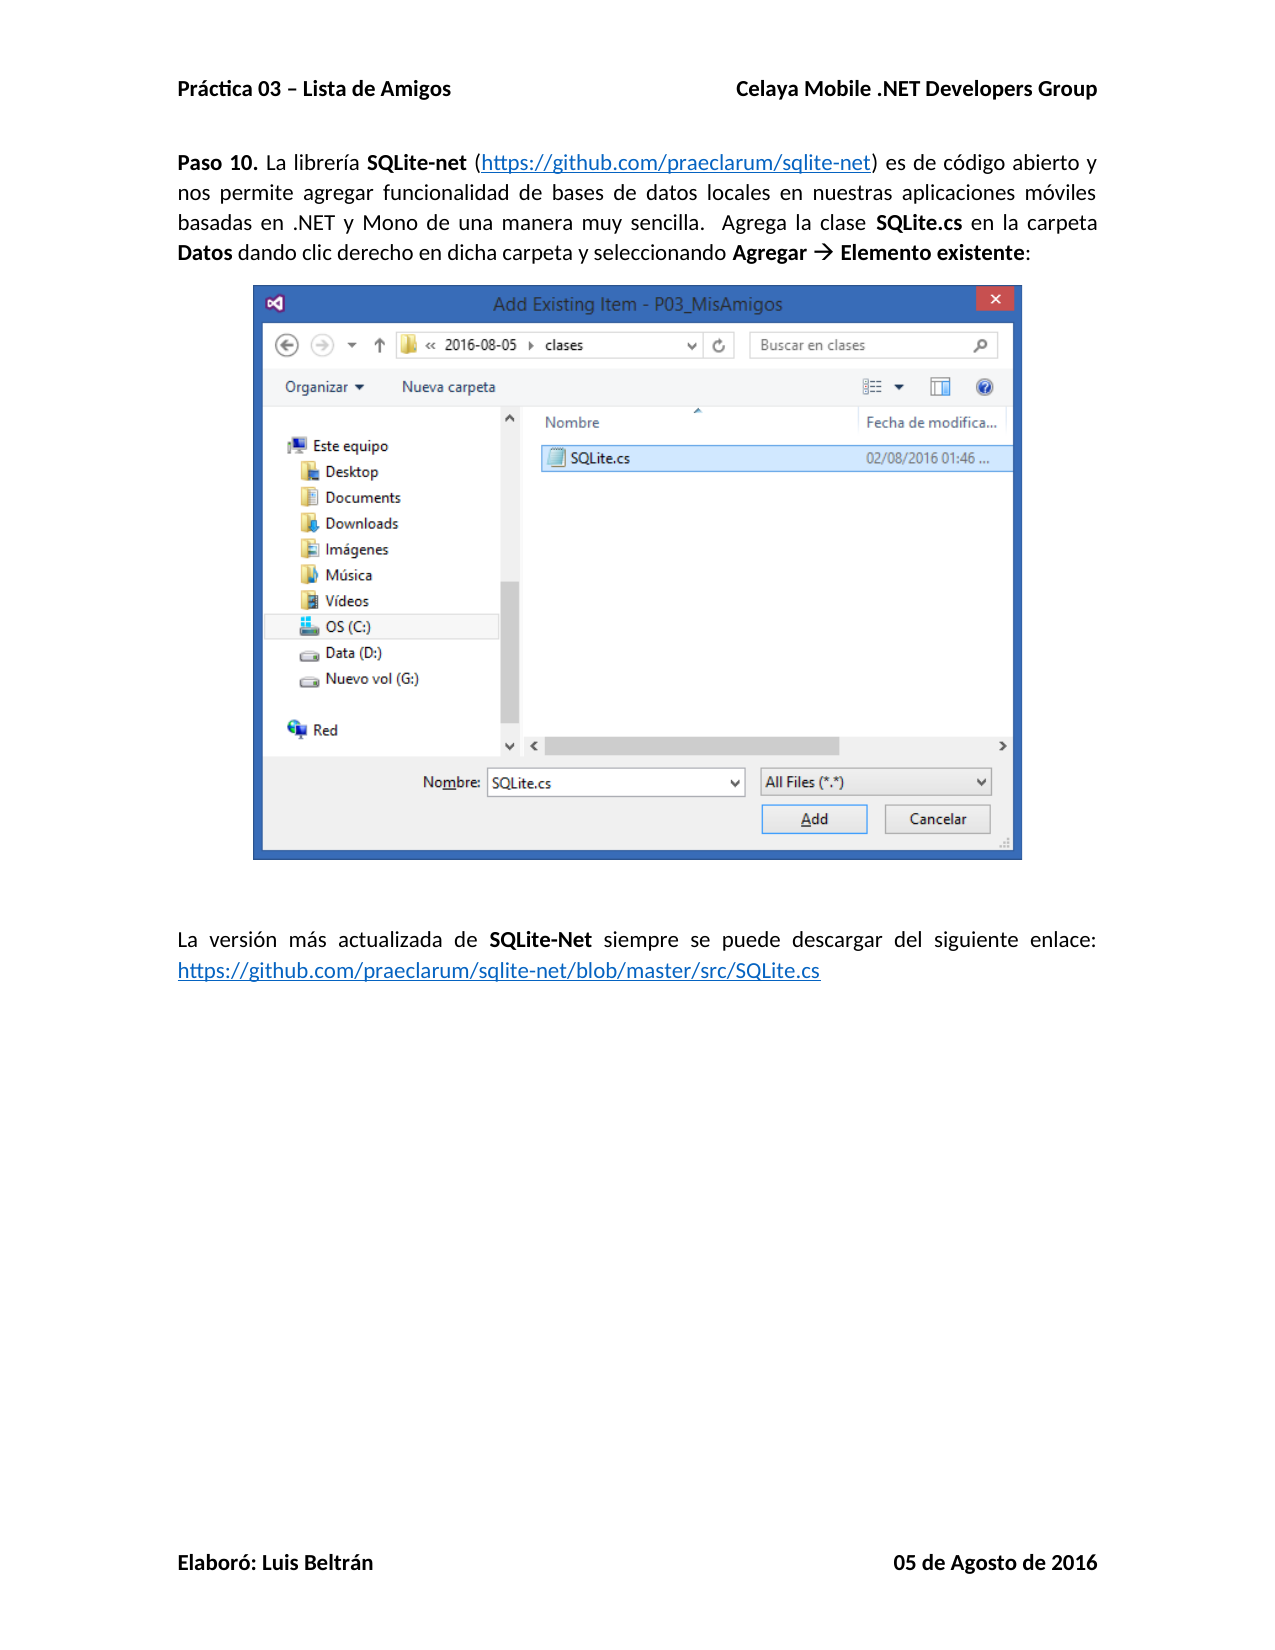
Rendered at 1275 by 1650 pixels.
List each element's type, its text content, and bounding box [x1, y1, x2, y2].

picture [253, 285, 1023, 860]
text La versión más actualizada de SQLite-Net siempre se puede descargar del siguiente enlace: https://github.com/praeclarum/sqlite-net/blob/master/src/SQLite.cs [177, 926, 1098, 984]
text Paso 10. La librería SQLite-net (https://github.com/praeclarum/sqlite-net) es de código abierto y nos permite agregar funcionalidad de bases de datos locales en nuestras aplicaciones móviles basadas en .NET y Mono de una manera muy sencilla. Agrega la clase SQLite.cs en la carpeta Datos dando clic derecho en dicha carpeta y seleccionando Agregar Elemento existente: [177, 148, 1098, 266]
